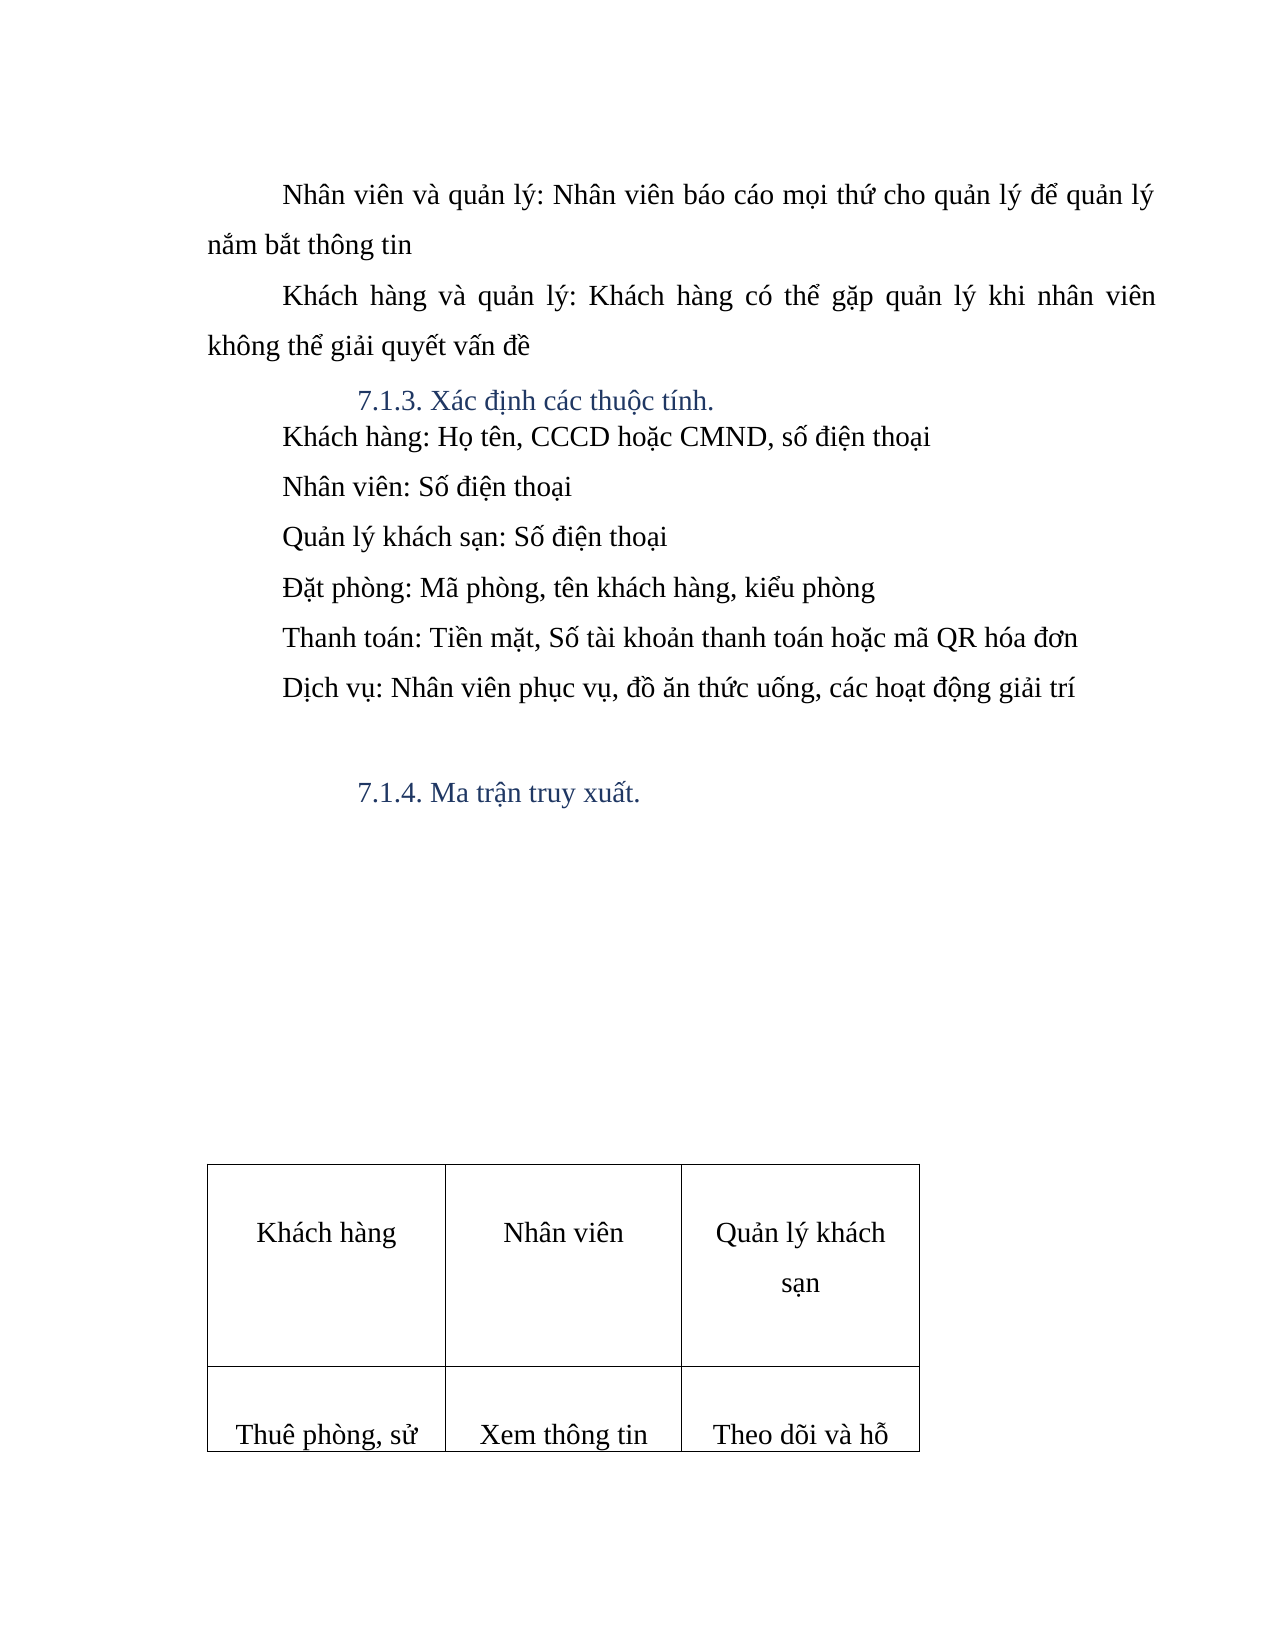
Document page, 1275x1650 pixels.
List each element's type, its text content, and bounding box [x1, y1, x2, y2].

text Khách hàng: Họ tên, CCCD hoặc CMND, số điện thoại [207, 419, 1157, 452]
text Quản lý khách sạn: Số điện thoại [207, 519, 1157, 553]
table_header Quản lý khách sạn [682, 1165, 919, 1366]
text Khách hàng và quản lý: Khách hàng có thể gặp quản lý khi nhân viên không thể giải quyết vấn đề [207, 278, 1157, 362]
text Thanh toán: Tiền mặt, Số tài khoản thanh toán hoặc mã QR hóa đơn [207, 620, 1157, 653]
subtitle 7.1.4. Ma trận truy xuất. [207, 775, 1157, 809]
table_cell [208, 1367, 445, 1451]
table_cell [446, 1367, 681, 1451]
text Nhân viên: Số điện thoại [207, 469, 1157, 503]
text Dịch vụ: Nhân viên phục vụ, đồ ăn thức uống, các hoạt động giải trí [207, 670, 1157, 704]
table_header Nhân viên [446, 1165, 681, 1366]
text Đặt phòng: Mã phòng, tên khách hàng, kiểu phòng [207, 570, 1157, 603]
subtitle 7.1.3. Xác định các thuộc tính. [207, 383, 1157, 416]
text Nhân viên và quản lý: Nhân viên báo cáo mọi thứ cho quản lý để quản lý nắm bắt thông tin [207, 177, 1157, 261]
table_header Khách hàng [208, 1165, 445, 1366]
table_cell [682, 1367, 919, 1451]
